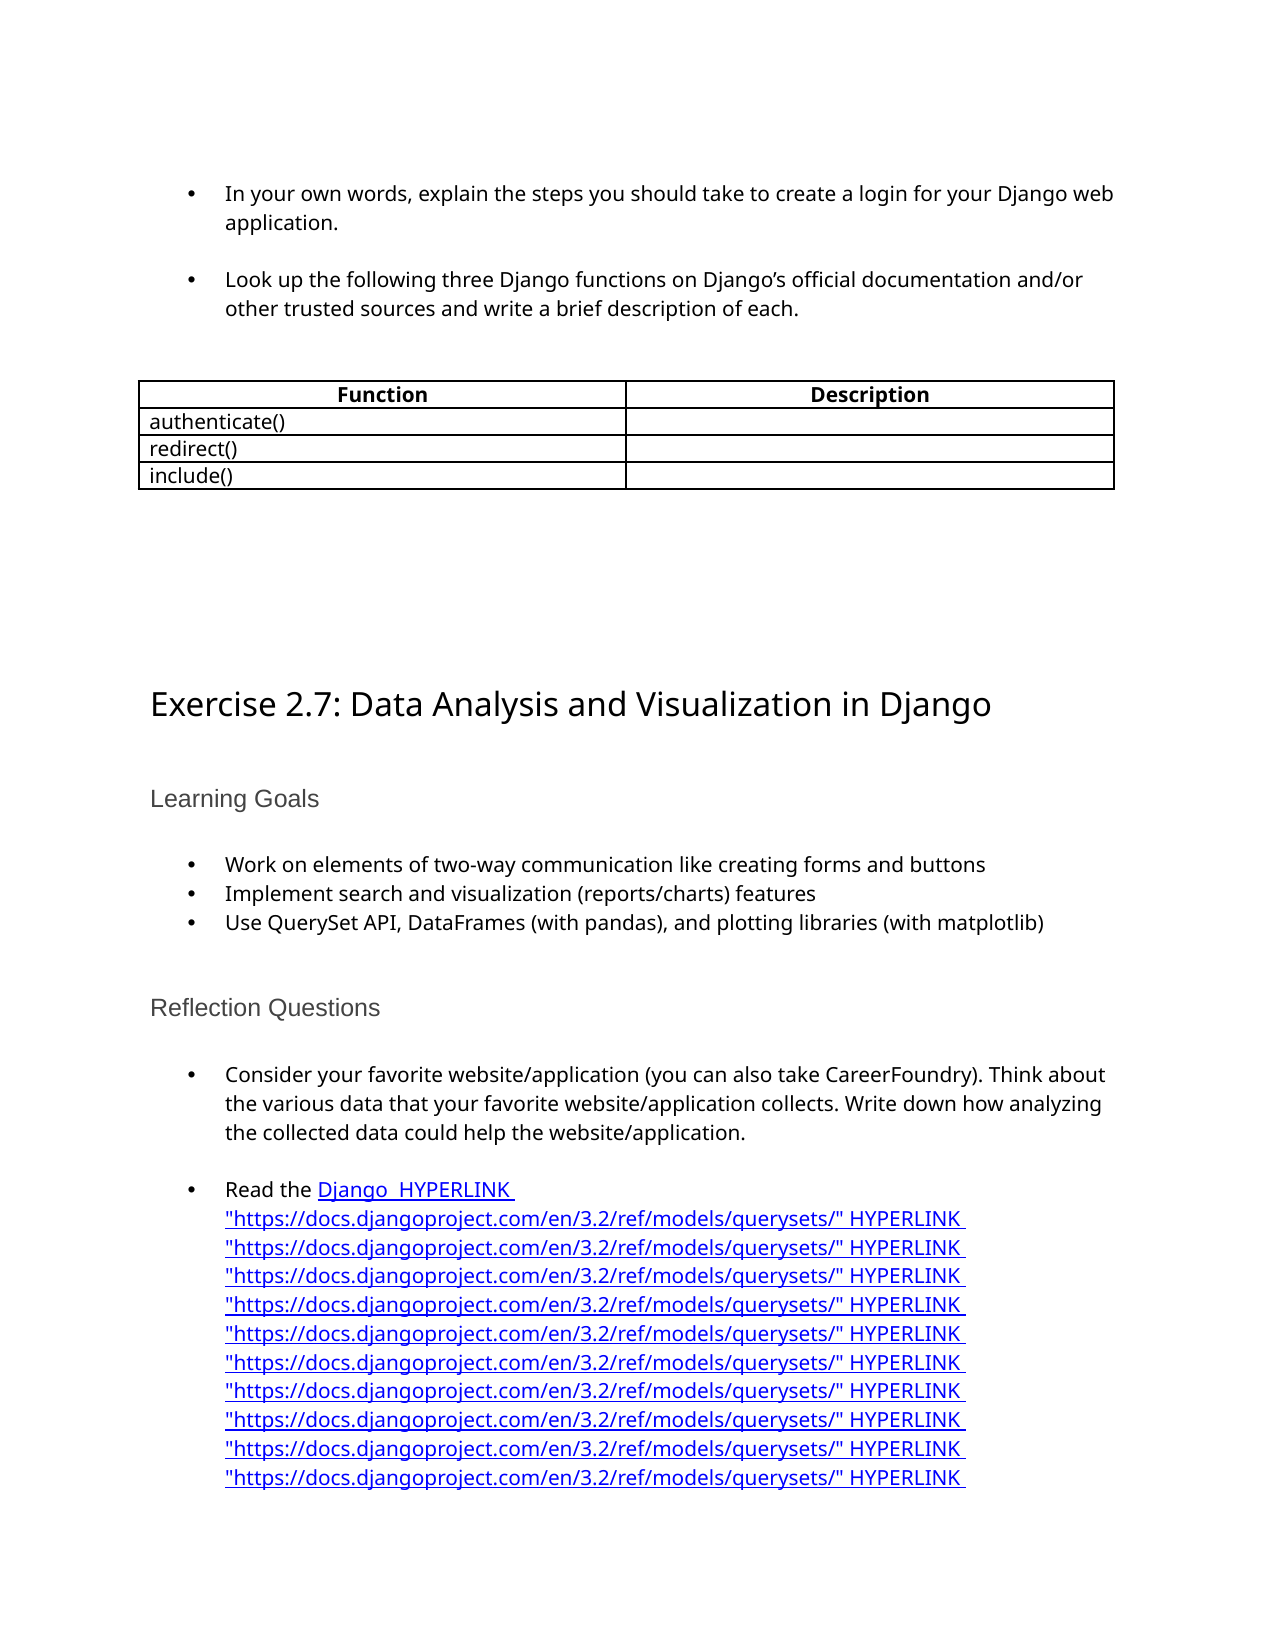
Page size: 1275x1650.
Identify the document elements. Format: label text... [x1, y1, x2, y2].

text Exercise 2.7: Data Analysis and Visualization in Django [150, 696, 1125, 721]
text Reflection Questions [150, 994, 1125, 1022]
list In your own words, explain the steps you should take to create a login for your Django web application. [187, 179, 1125, 236]
table_cell authenticate() [140, 409, 625, 434]
table_cell [627, 409, 1113, 434]
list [187, 1174, 1125, 1491]
table_cell redirect() [140, 436, 625, 461]
list Use QuerySet API, DataFrames (with pandas), and plotting libraries (with matplotlib) [187, 907, 1125, 936]
list Implement search and visualization (reports/charts) features [187, 878, 1125, 907]
list Work on elements of two-way communication like creating forms and buttons [187, 849, 1125, 878]
table_cell [627, 463, 1113, 488]
list Look up the following three Django functions on Django’s official documentation and/or other trusted sources and write a brief description of each. [187, 265, 1125, 322]
table_header Function [140, 382, 625, 407]
text Learning Goals [150, 787, 1125, 812]
table_header Description [627, 382, 1113, 407]
table_cell include() [140, 463, 625, 488]
list Consider your favorite website/application (you can also take CareerFoundry). Think about the various data that your favorite website/application collects. Write down how analyzing the collected data could help the website/application. [187, 1059, 1125, 1146]
table_cell [627, 436, 1113, 461]
